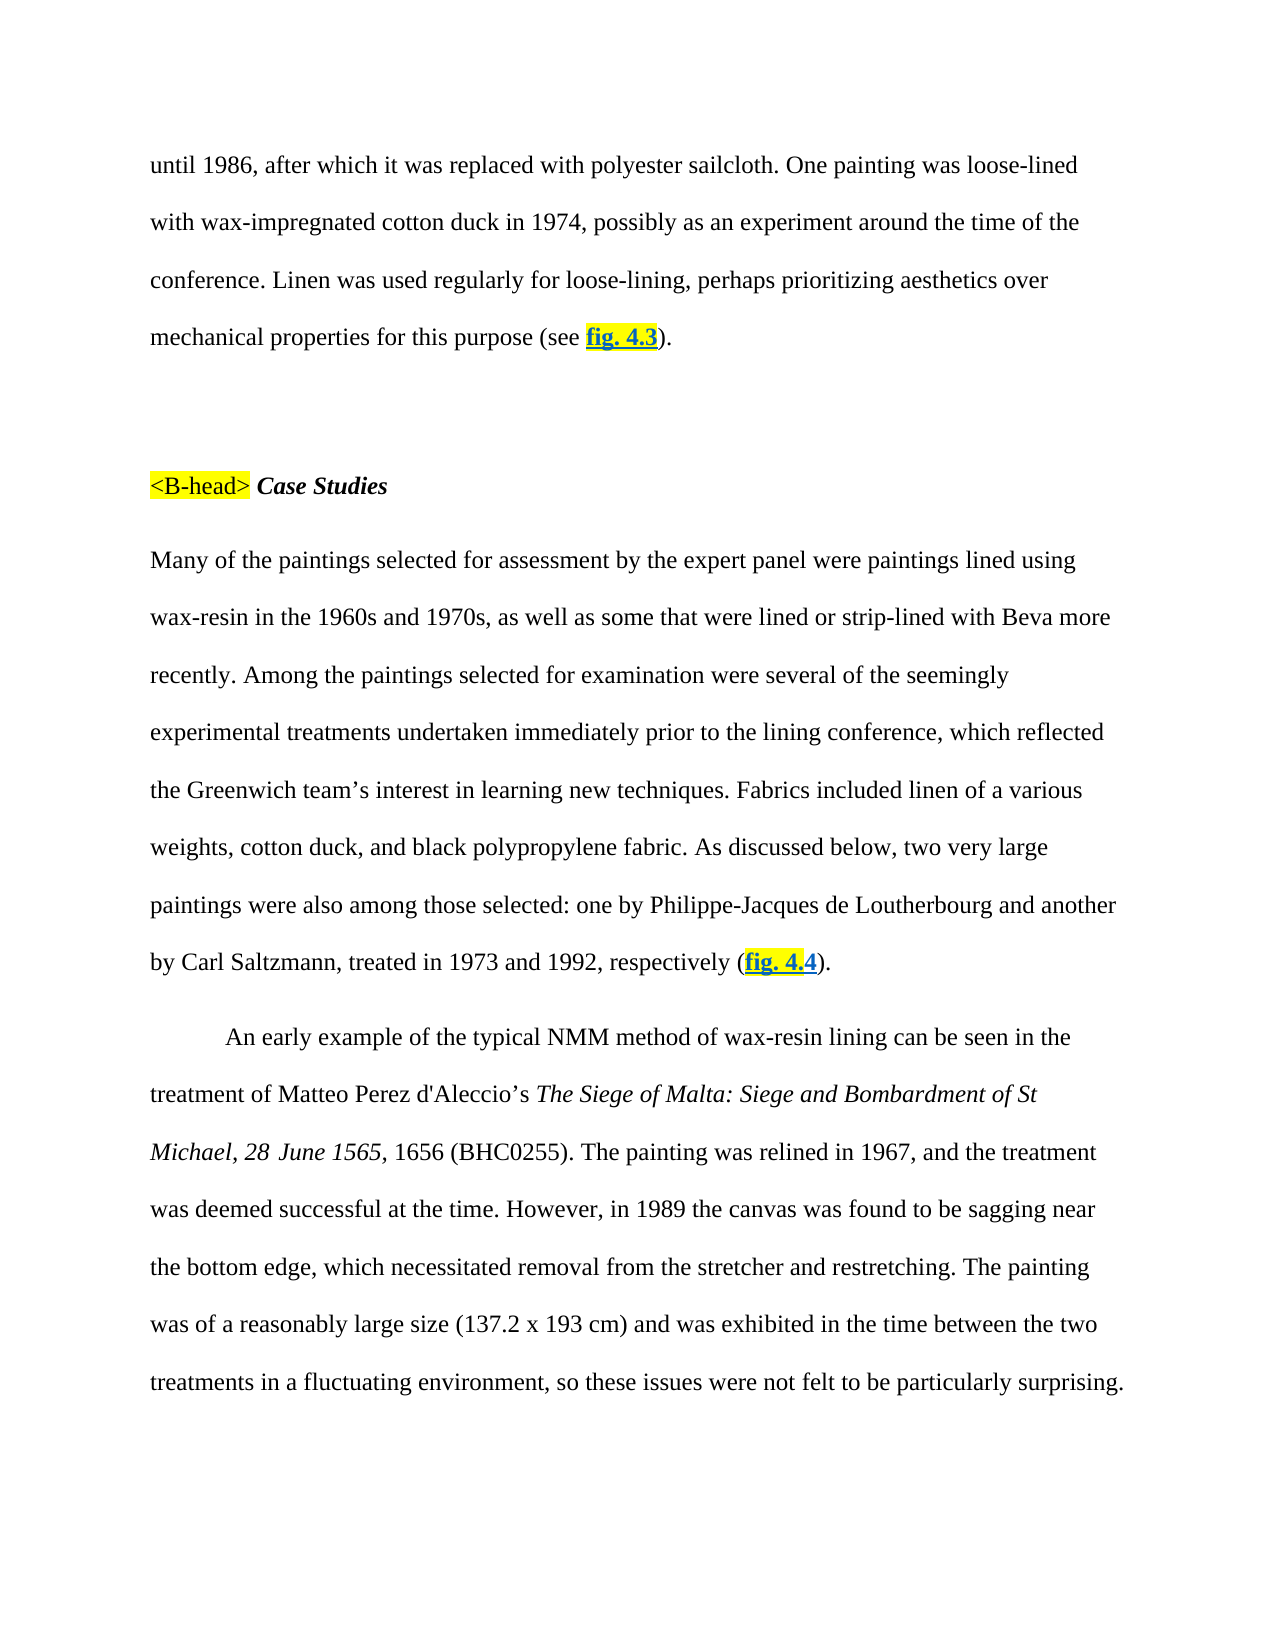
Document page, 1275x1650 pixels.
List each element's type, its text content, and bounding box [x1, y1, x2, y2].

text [150, 150, 1125, 351]
text An early example of the typical NMM method of wax-resin lining can be seen in the treatment of Matteo Perez d'Aleccio’s The Siege of Malta: Siege and Bombardment of St Michael, 28 June 1565, 1656 (BHC0255). The painting was relined in 1967, and the treatment was deemed successful at the time. However, in 1989 the canvas was found to be sagging near the bottom edge, which necessitated removal from the stretcher and restretching. The painting was of a reasonably large size (137.2 x 193 cm) and was exhibited in the time between the two treatments in a fluctuating environment, so these issues were not felt to be particularly surprising. [150, 1022, 1125, 1395]
text Many of the paintings selected for assessment by the expert panel were paintings lined using wax-resin in the 1960s and 1970s, as well as some that were lined or strip-lined with Beva more recently. Among the paintings selected for examination were several of the seemingly experimental treatments undertaken immediately prior to the lining conference, which reflected the Greenwich team’s interest in learning new techniques. Fabrics included linen of a various weights, cotton duck, and black polypropylene fabric. As discussed below, two very large paintings were also among those selected: one by Philippe-Jacques de Loutherbourg and another by Carl Saltzmann, treated in 1973 and 1992, respectively (fig. 4.4). [150, 545, 1125, 976]
subtitle <B-head> Case Studies [250, 471, 1125, 499]
